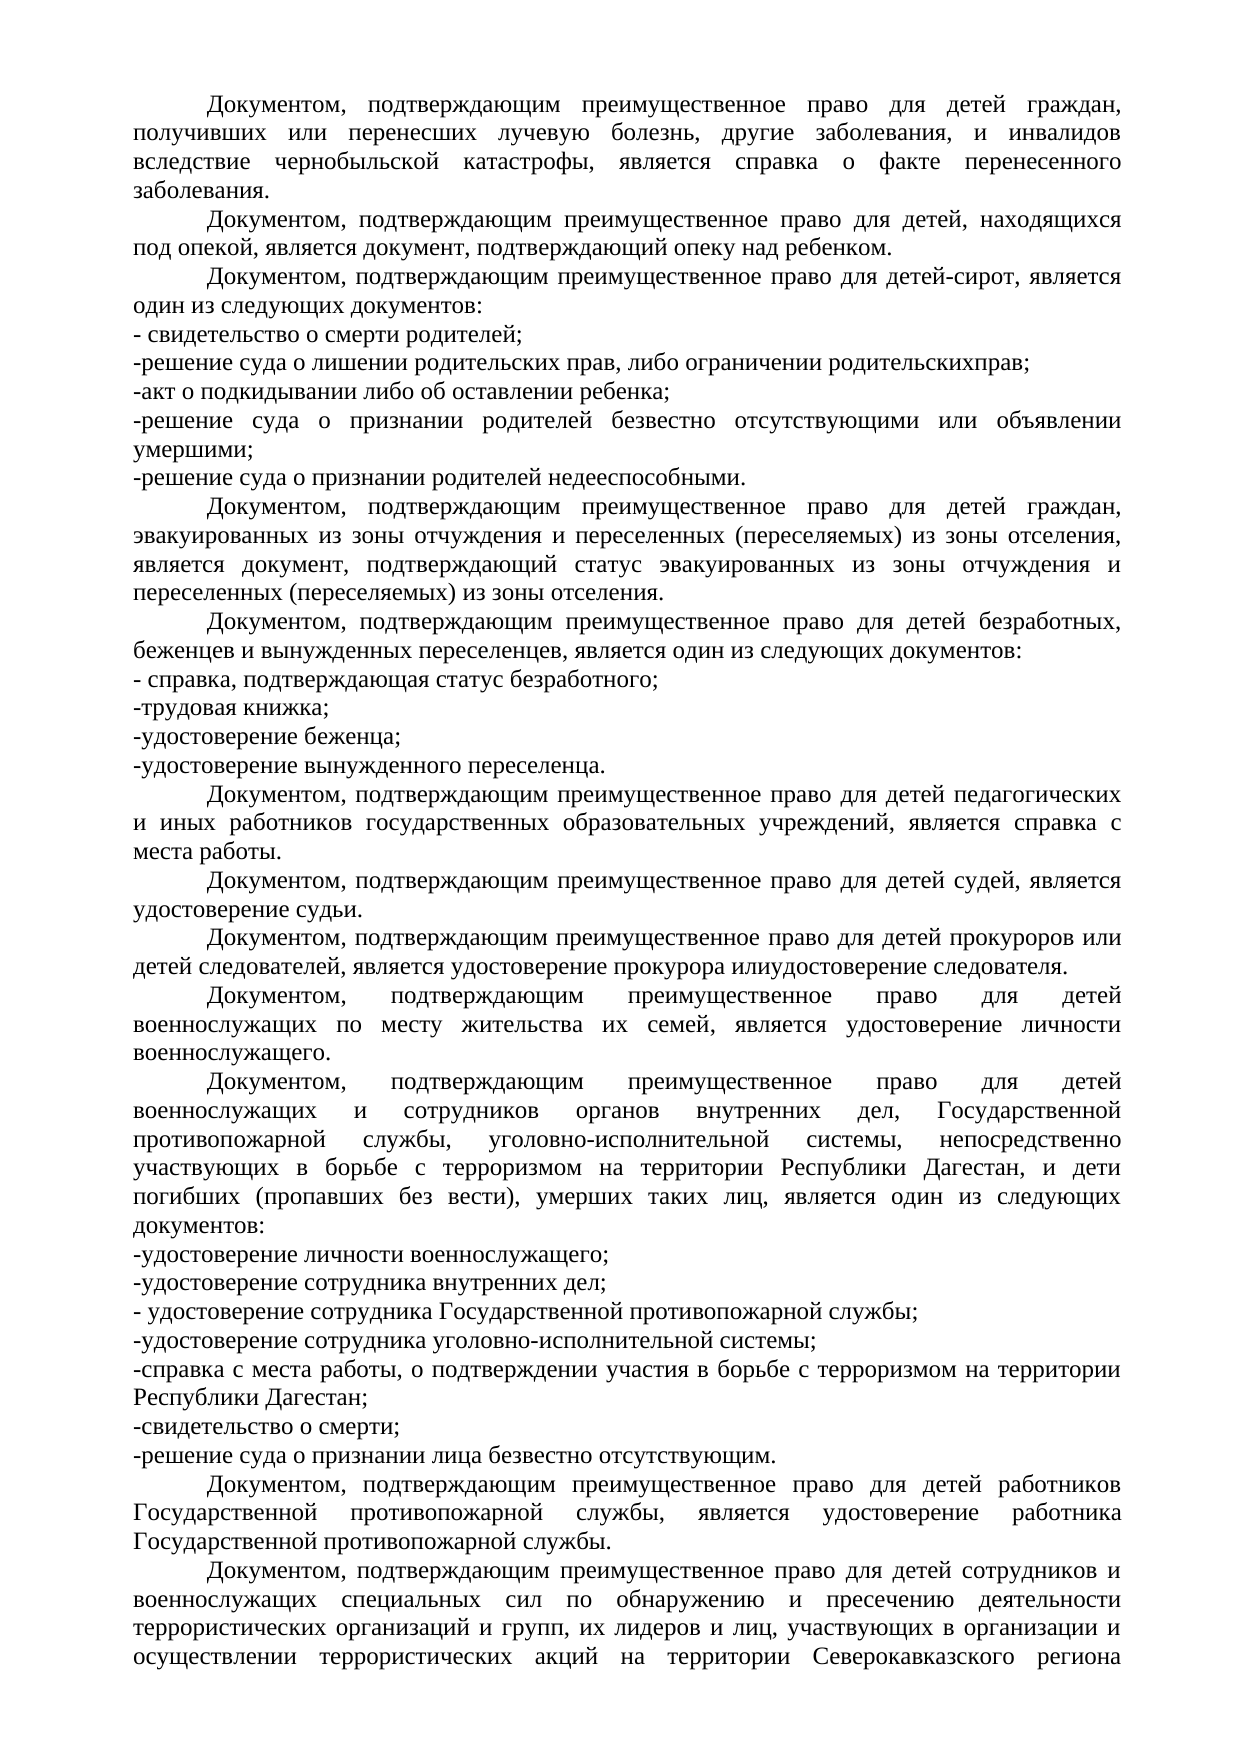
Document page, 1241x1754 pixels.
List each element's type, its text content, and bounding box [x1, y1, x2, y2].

text - свидетельство о смерти родителей; [133, 319, 1122, 347]
text Документом, подтверждающим преимущественное право для детей военнослужащих и сотрудников органов внутренних дел, Государственной противопожарной службы, уголовно-исполнительной системы, непосредственно участвующих в борьбе с терроризмом на территории Республики Дагестан, и дети погибших (пропавших без вести), умерших таких лиц, является один из следующих документов: [133, 1066, 1122, 1239]
text Документом, подтверждающим преимущественное право для детей, находящихся под опекой, является документ, подтверждающий опеку над ребенком. [133, 204, 1122, 261]
text Документом, подтверждающим преимущественное право для детей прокуроров или детей следователей, является удостоверение прокурора илиудостоверение следователя. [133, 922, 1122, 980]
text -удостоверение сотрудника уголовно-исполнительной системы; [133, 1325, 1122, 1354]
text Документом, подтверждающим преимущественное право для детей безработных, беженцев и вынужденных переселенцев, является один из следующих документов: [133, 606, 1122, 664]
text -решение суда о лишении родительских прав, либо ограничении родительскихправ; [133, 347, 1122, 376]
text -решение суда о признании лица безвестно отсутствующим. [133, 1440, 1122, 1469]
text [133, 1555, 1122, 1670]
text - справка, подтверждающая статус безработного; [133, 664, 1122, 692]
text -удостоверение личности военнослужащего; [133, 1239, 1122, 1267]
text -акт о подкидывании либо об оставлении ребенка; [133, 376, 1122, 405]
text Документом, подтверждающим преимущественное право для детей-сирот, является один из следующих документов: [133, 261, 1122, 319]
text Документом, подтверждающим преимущественное право для детей судей, является удостоверение судьи. [133, 865, 1122, 922]
text Документом, подтверждающим преимущественное право для детей граждан, получивших или перенесших лучевую болезнь, другие заболевания, и инвалидов вследствие чернобыльской катастрофы, является справка о факте перенесенного заболевания. [133, 89, 1122, 204]
text Документом, подтверждающим преимущественное право для детей работников Государственной противопожарной службы, является удостоверение работника Государственной противопожарной службы. [133, 1469, 1122, 1555]
text - удостоверение сотрудника Государственной противопожарной службы; [133, 1296, 1122, 1325]
text -удостоверение сотрудника внутренних дел; [133, 1267, 1122, 1296]
text -удостоверение беженца; [133, 721, 1122, 750]
text -решение суда о признании родителей недееспособными. [133, 462, 1122, 491]
text Документом, подтверждающим преимущественное право для детей граждан, эвакуированных из зоны отчуждения и переселенных (переселяемых) из зоны отселения, является документ, подтверждающий статус эвакуированных из зоны отчуждения и переселенных (переселяемых) из зоны отселения. [133, 491, 1122, 606]
text -справка с места работы, о подтверждении участия в борьбе с терроризмом на территории Республики Дагестан; [133, 1354, 1122, 1411]
text -решение суда о признании родителей безвестно отсутствующими или объявлении умершими; [133, 405, 1122, 462]
text -трудовая книжка; [133, 692, 1122, 721]
text -удостоверение вынужденного переселенца. [133, 750, 1122, 779]
text Документом, подтверждающим преимущественное право для детей военнослужащих по месту жительства их семей, является удостоверение личности военнослужащего. [133, 980, 1122, 1066]
text -свидетельство о смерти; [133, 1411, 1122, 1440]
text Документом, подтверждающим преимущественное право для детей педагогических и иных работников государственных образовательных учреждений, является справка с места работы. [133, 779, 1122, 865]
